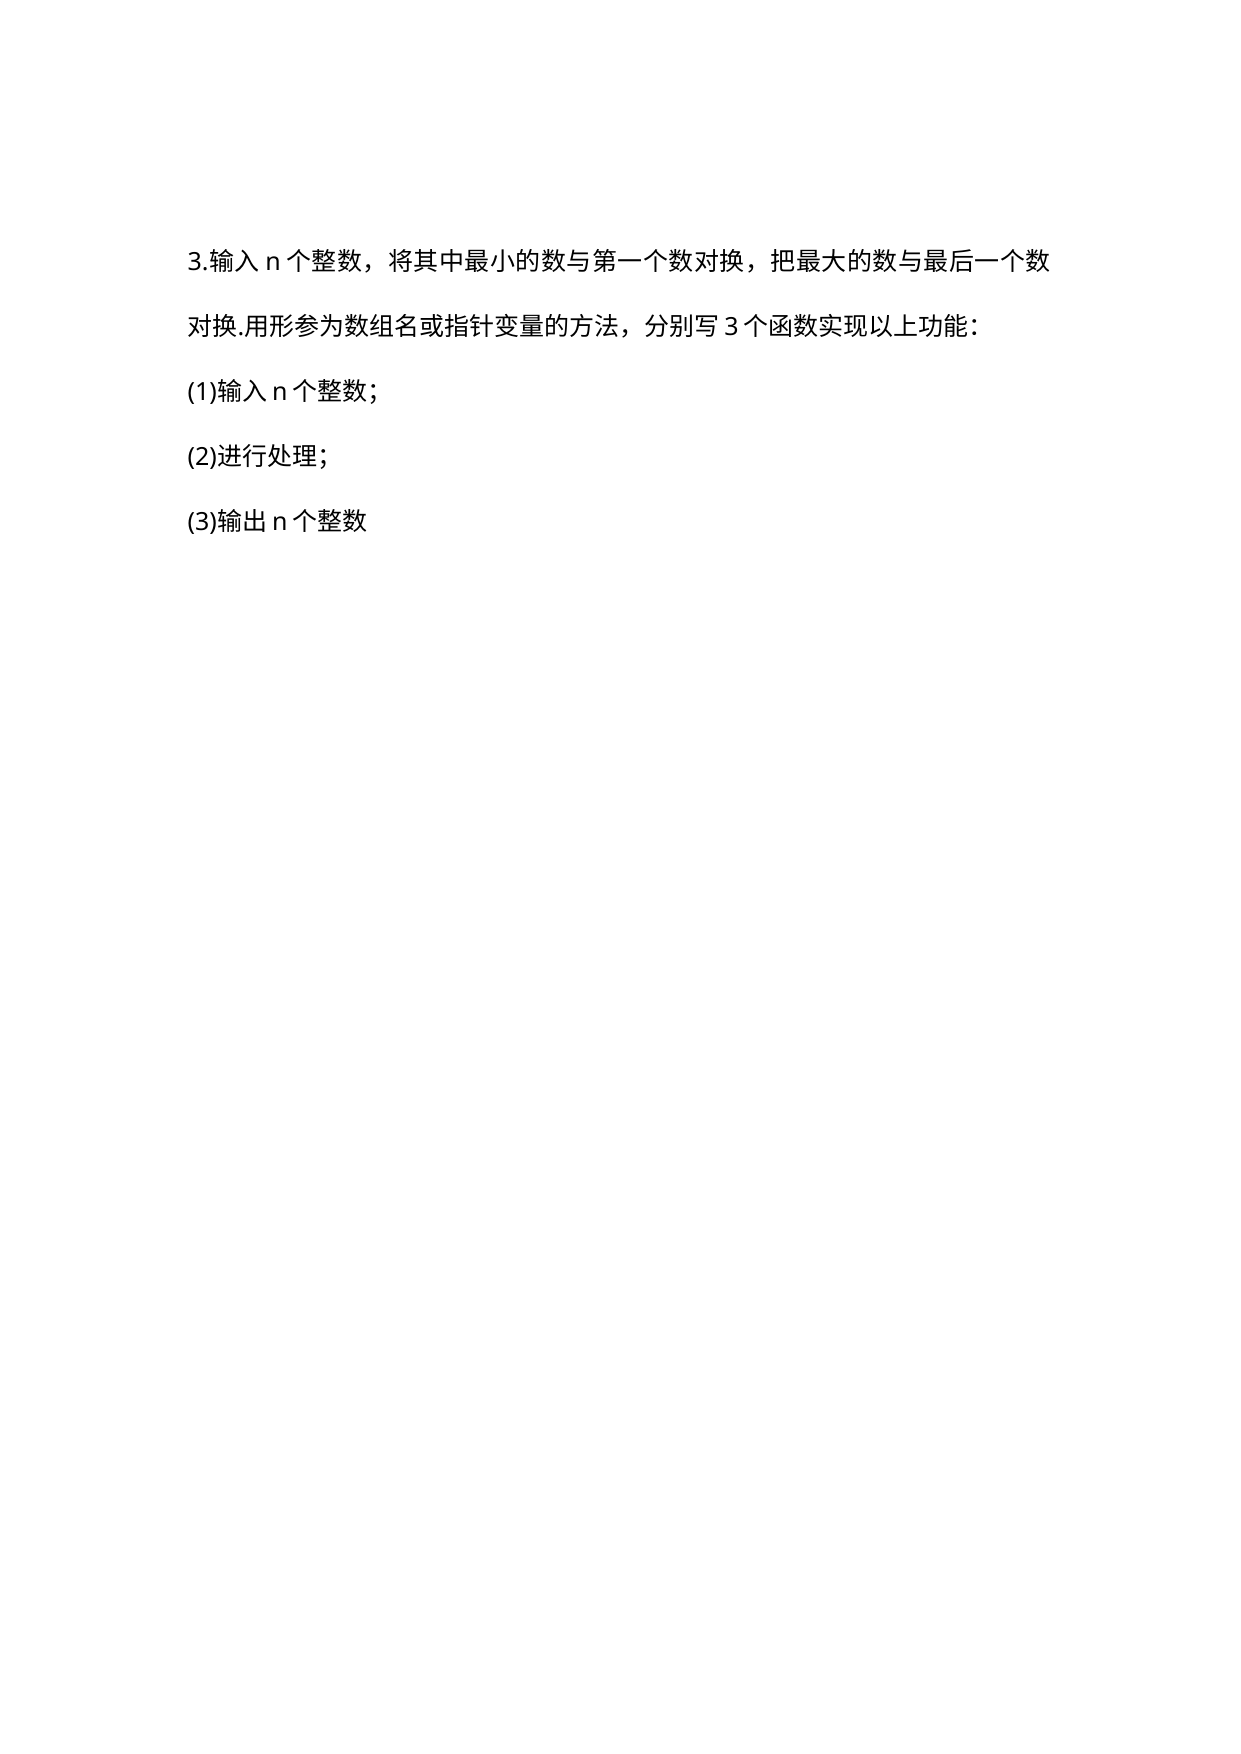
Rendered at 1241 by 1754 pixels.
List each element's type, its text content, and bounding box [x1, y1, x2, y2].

text (3)输出n个整数 [187, 487, 1053, 552]
text (2)进行处理； [187, 422, 1053, 487]
text 3.输入n个整数，将其中最小的数与第一个数对换，把最大的数与最后一个数对换.用形参为数组名或指针变量的方法，分别写3个函数实现以上功能： [187, 227, 1053, 357]
text (1)输入n个整数； [187, 357, 1053, 422]
